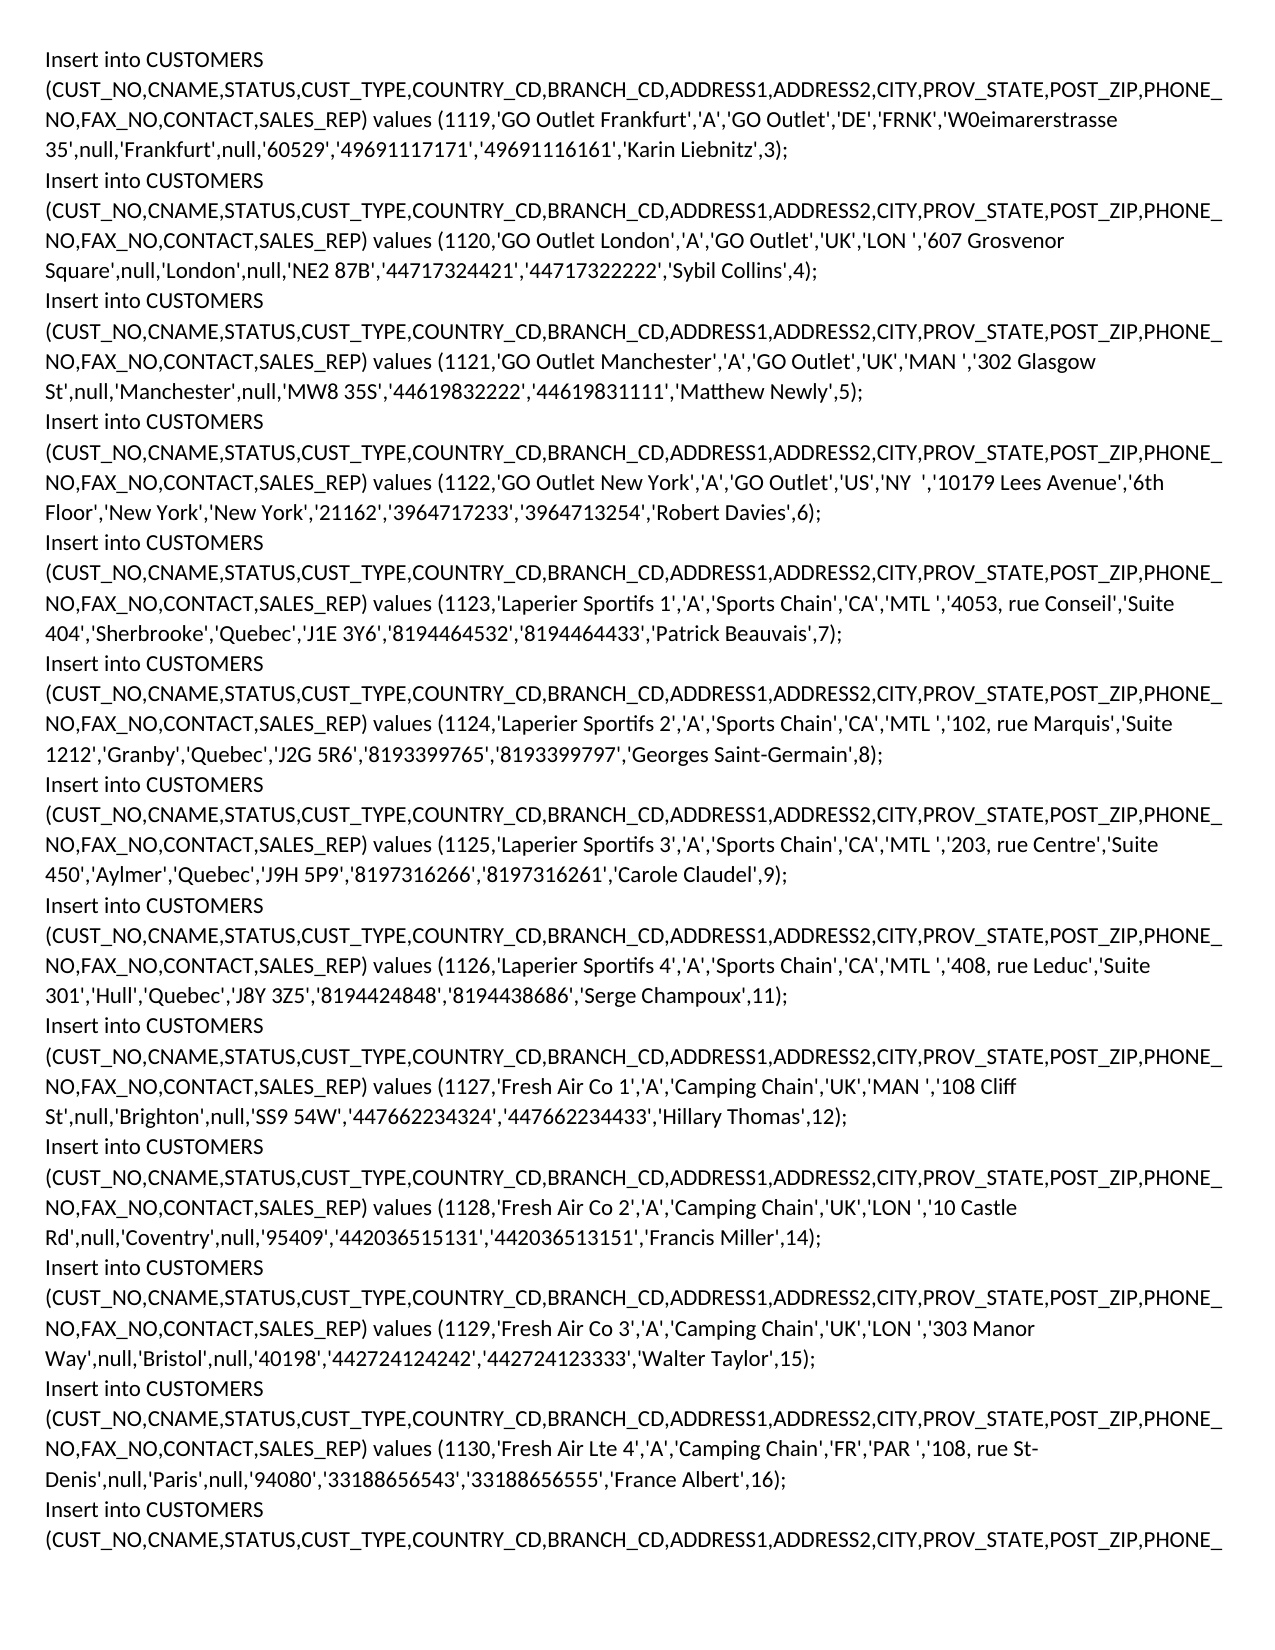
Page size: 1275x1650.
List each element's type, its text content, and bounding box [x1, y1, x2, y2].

text Insert into CUSTOMERS (CUST_NO,CNAME,STATUS,CUST_TYPE,COUNTRY_CD,BRANCH_CD,ADDRESS1,ADDRESS2,CITY,PROV_STATE,POST_ZIP,PHONE_NO,FAX_NO,CONTACT,SALES_REP) values (1125,'Laperier Sportifs 3','A','Sports Chain','CA','MTL ','203, rue Centre','Suite 450','Aylmer','Quebec','J9H 5P9','8197316266','8197316261','Carole Claudel',9); [45, 770, 1230, 889]
text Insert into CUSTOMERS (CUST_NO,CNAME,STATUS,CUST_TYPE,COUNTRY_CD,BRANCH_CD,ADDRESS1,ADDRESS2,CITY,PROV_STATE,POST_ZIP,PHONE_NO,FAX_NO,CONTACT,SALES_REP) values (1119,'GO Outlet Frankfurt','A','GO Outlet','DE','FRNK','W0eimarerstrasse 35',null,'Frankfurt',null,'60529','49691117171','49691116161','Karin Liebnitz',3); [45, 45, 1230, 164]
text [45, 1495, 1230, 1553]
text Insert into CUSTOMERS (CUST_NO,CNAME,STATUS,CUST_TYPE,COUNTRY_CD,BRANCH_CD,ADDRESS1,ADDRESS2,CITY,PROV_STATE,POST_ZIP,PHONE_NO,FAX_NO,CONTACT,SALES_REP) values (1122,'GO Outlet New York','A','GO Outlet','US','NY ','10179 Lees Avenue','6th Floor','New York','New York','21162','3964717233','3964713254','Robert Davies',6); [45, 407, 1230, 526]
text Insert into CUSTOMERS (CUST_NO,CNAME,STATUS,CUST_TYPE,COUNTRY_CD,BRANCH_CD,ADDRESS1,ADDRESS2,CITY,PROV_STATE,POST_ZIP,PHONE_NO,FAX_NO,CONTACT,SALES_REP) values (1130,'Fresh Air Lte 4','A','Camping Chain','FR','PAR ','108, rue St-Denis',null,'Paris',null,'94080','33188656543','33188656555','France Albert',16); [45, 1374, 1230, 1493]
text Insert into CUSTOMERS (CUST_NO,CNAME,STATUS,CUST_TYPE,COUNTRY_CD,BRANCH_CD,ADDRESS1,ADDRESS2,CITY,PROV_STATE,POST_ZIP,PHONE_NO,FAX_NO,CONTACT,SALES_REP) values (1129,'Fresh Air Co 3','A','Camping Chain','UK','LON ','303 Manor Way',null,'Bristol',null,'40198','442724124242','442724123333','Walter Taylor',15); [45, 1253, 1230, 1372]
text Insert into CUSTOMERS (CUST_NO,CNAME,STATUS,CUST_TYPE,COUNTRY_CD,BRANCH_CD,ADDRESS1,ADDRESS2,CITY,PROV_STATE,POST_ZIP,PHONE_NO,FAX_NO,CONTACT,SALES_REP) values (1127,'Fresh Air Co 1','A','Camping Chain','UK','MAN ','108 Cliff St',null,'Brighton',null,'SS9 54W','447662234324','447662234433','Hillary Thomas',12); [45, 1012, 1230, 1130]
text Insert into CUSTOMERS (CUST_NO,CNAME,STATUS,CUST_TYPE,COUNTRY_CD,BRANCH_CD,ADDRESS1,ADDRESS2,CITY,PROV_STATE,POST_ZIP,PHONE_NO,FAX_NO,CONTACT,SALES_REP) values (1120,'GO Outlet London','A','GO Outlet','UK','LON ','607 Grosvenor Square',null,'London',null,'NE2 87B','44717324421','44717322222','Sybil Collins',4); [45, 166, 1230, 284]
text Insert into CUSTOMERS (CUST_NO,CNAME,STATUS,CUST_TYPE,COUNTRY_CD,BRANCH_CD,ADDRESS1,ADDRESS2,CITY,PROV_STATE,POST_ZIP,PHONE_NO,FAX_NO,CONTACT,SALES_REP) values (1126,'Laperier Sportifs 4','A','Sports Chain','CA','MTL ','408, rue Leduc','Suite 301','Hull','Quebec','J8Y 3Z5','8194424848','8194438686','Serge Champoux',11); [45, 891, 1230, 1009]
text Insert into CUSTOMERS (CUST_NO,CNAME,STATUS,CUST_TYPE,COUNTRY_CD,BRANCH_CD,ADDRESS1,ADDRESS2,CITY,PROV_STATE,POST_ZIP,PHONE_NO,FAX_NO,CONTACT,SALES_REP) values (1121,'GO Outlet Manchester','A','GO Outlet','UK','MAN ','302 Glasgow St',null,'Manchester',null,'MW8 35S','44619832222','44619831111','Matthew Newly',5); [45, 287, 1230, 405]
text Insert into CUSTOMERS (CUST_NO,CNAME,STATUS,CUST_TYPE,COUNTRY_CD,BRANCH_CD,ADDRESS1,ADDRESS2,CITY,PROV_STATE,POST_ZIP,PHONE_NO,FAX_NO,CONTACT,SALES_REP) values (1124,'Laperier Sportifs 2','A','Sports Chain','CA','MTL ','102, rue Marquis','Suite 1212','Granby','Quebec','J2G 5R6','8193399765','8193399797','Georges Saint-Germain',8); [45, 649, 1230, 768]
text Insert into CUSTOMERS (CUST_NO,CNAME,STATUS,CUST_TYPE,COUNTRY_CD,BRANCH_CD,ADDRESS1,ADDRESS2,CITY,PROV_STATE,POST_ZIP,PHONE_NO,FAX_NO,CONTACT,SALES_REP) values (1128,'Fresh Air Co 2','A','Camping Chain','UK','LON ','10 Castle Rd',null,'Coventry',null,'95409','442036515131','442036513151','Francis Miller',14); [45, 1132, 1230, 1251]
text Insert into CUSTOMERS (CUST_NO,CNAME,STATUS,CUST_TYPE,COUNTRY_CD,BRANCH_CD,ADDRESS1,ADDRESS2,CITY,PROV_STATE,POST_ZIP,PHONE_NO,FAX_NO,CONTACT,SALES_REP) values (1123,'Laperier Sportifs 1','A','Sports Chain','CA','MTL ','4053, rue Conseil','Suite 404','Sherbrooke','Quebec','J1E 3Y6','8194464532','8194464433','Patrick Beauvais',7); [45, 528, 1230, 647]
